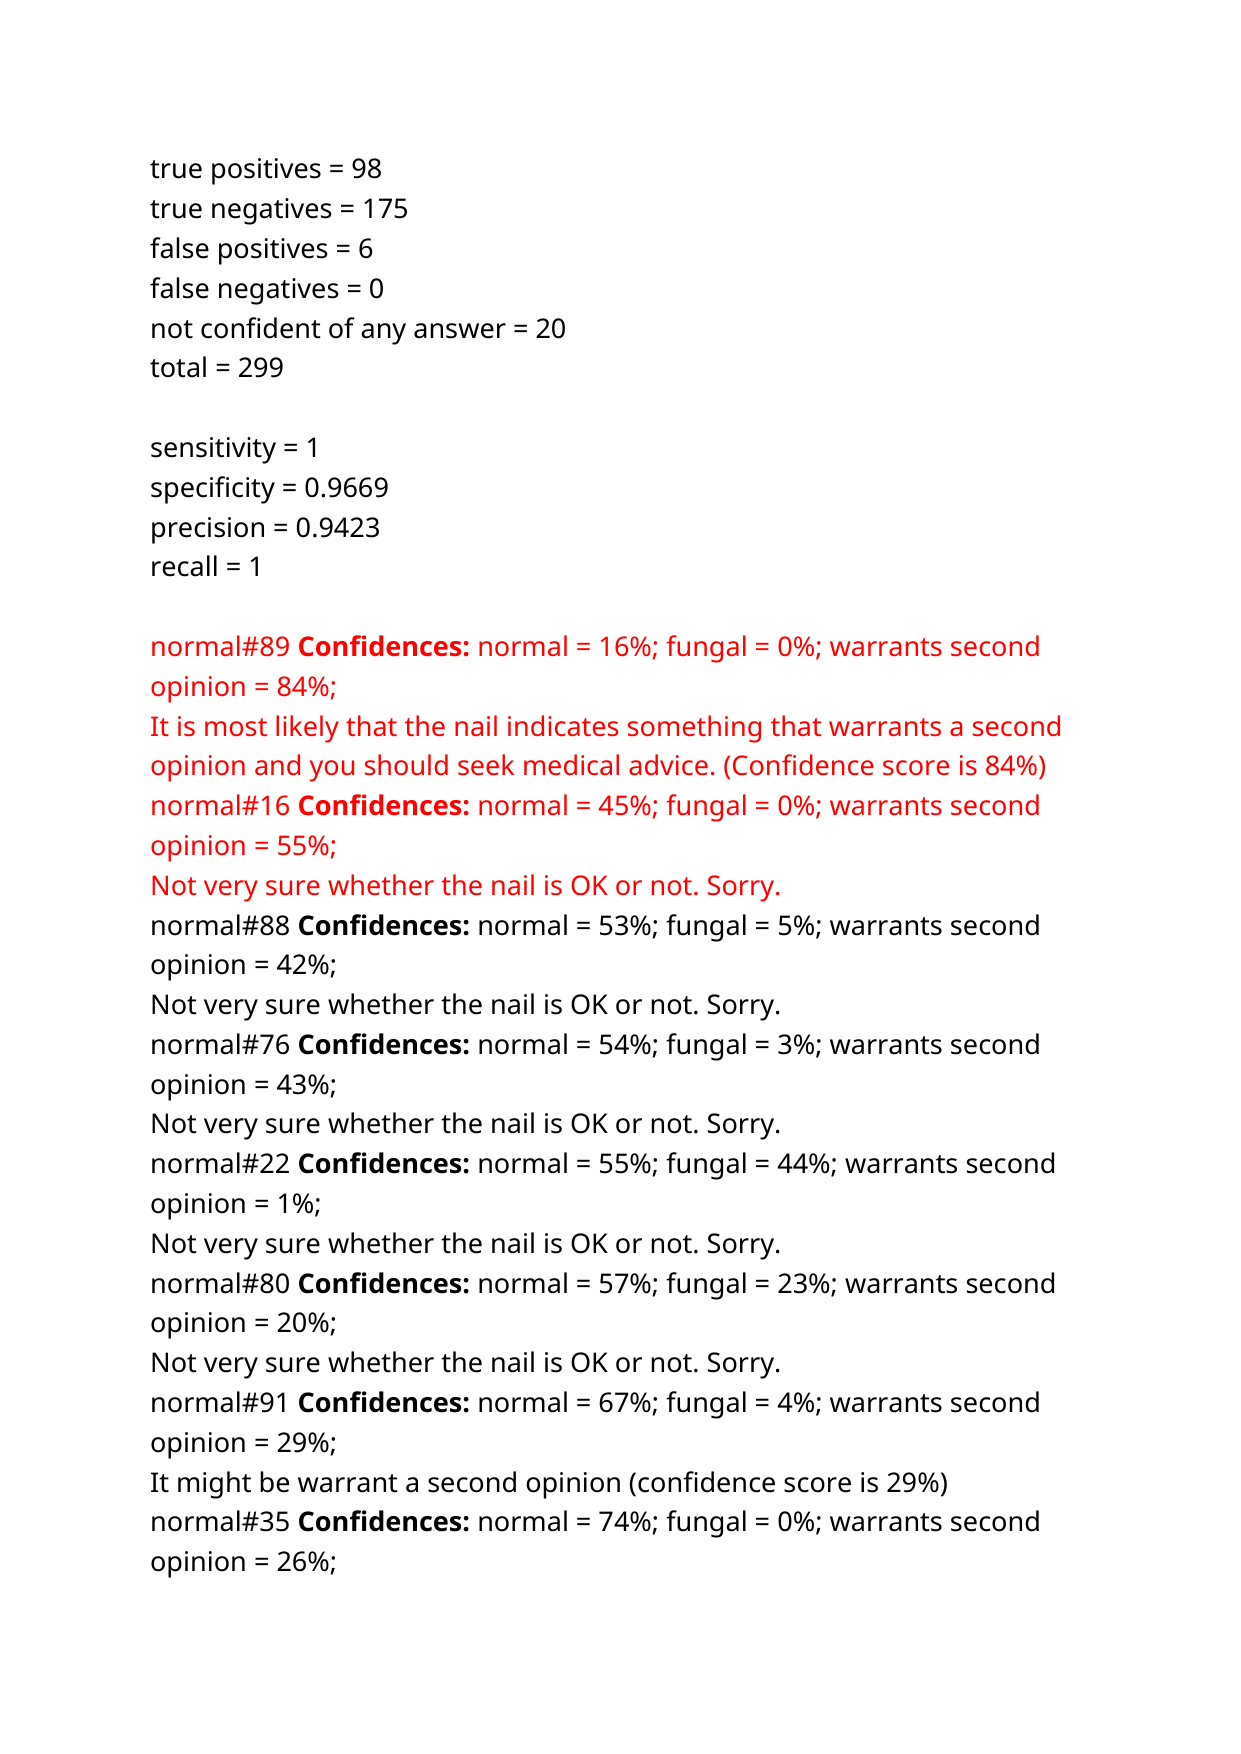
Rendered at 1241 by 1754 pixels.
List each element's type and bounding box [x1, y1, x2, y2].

text [150, 150, 1090, 1579]
